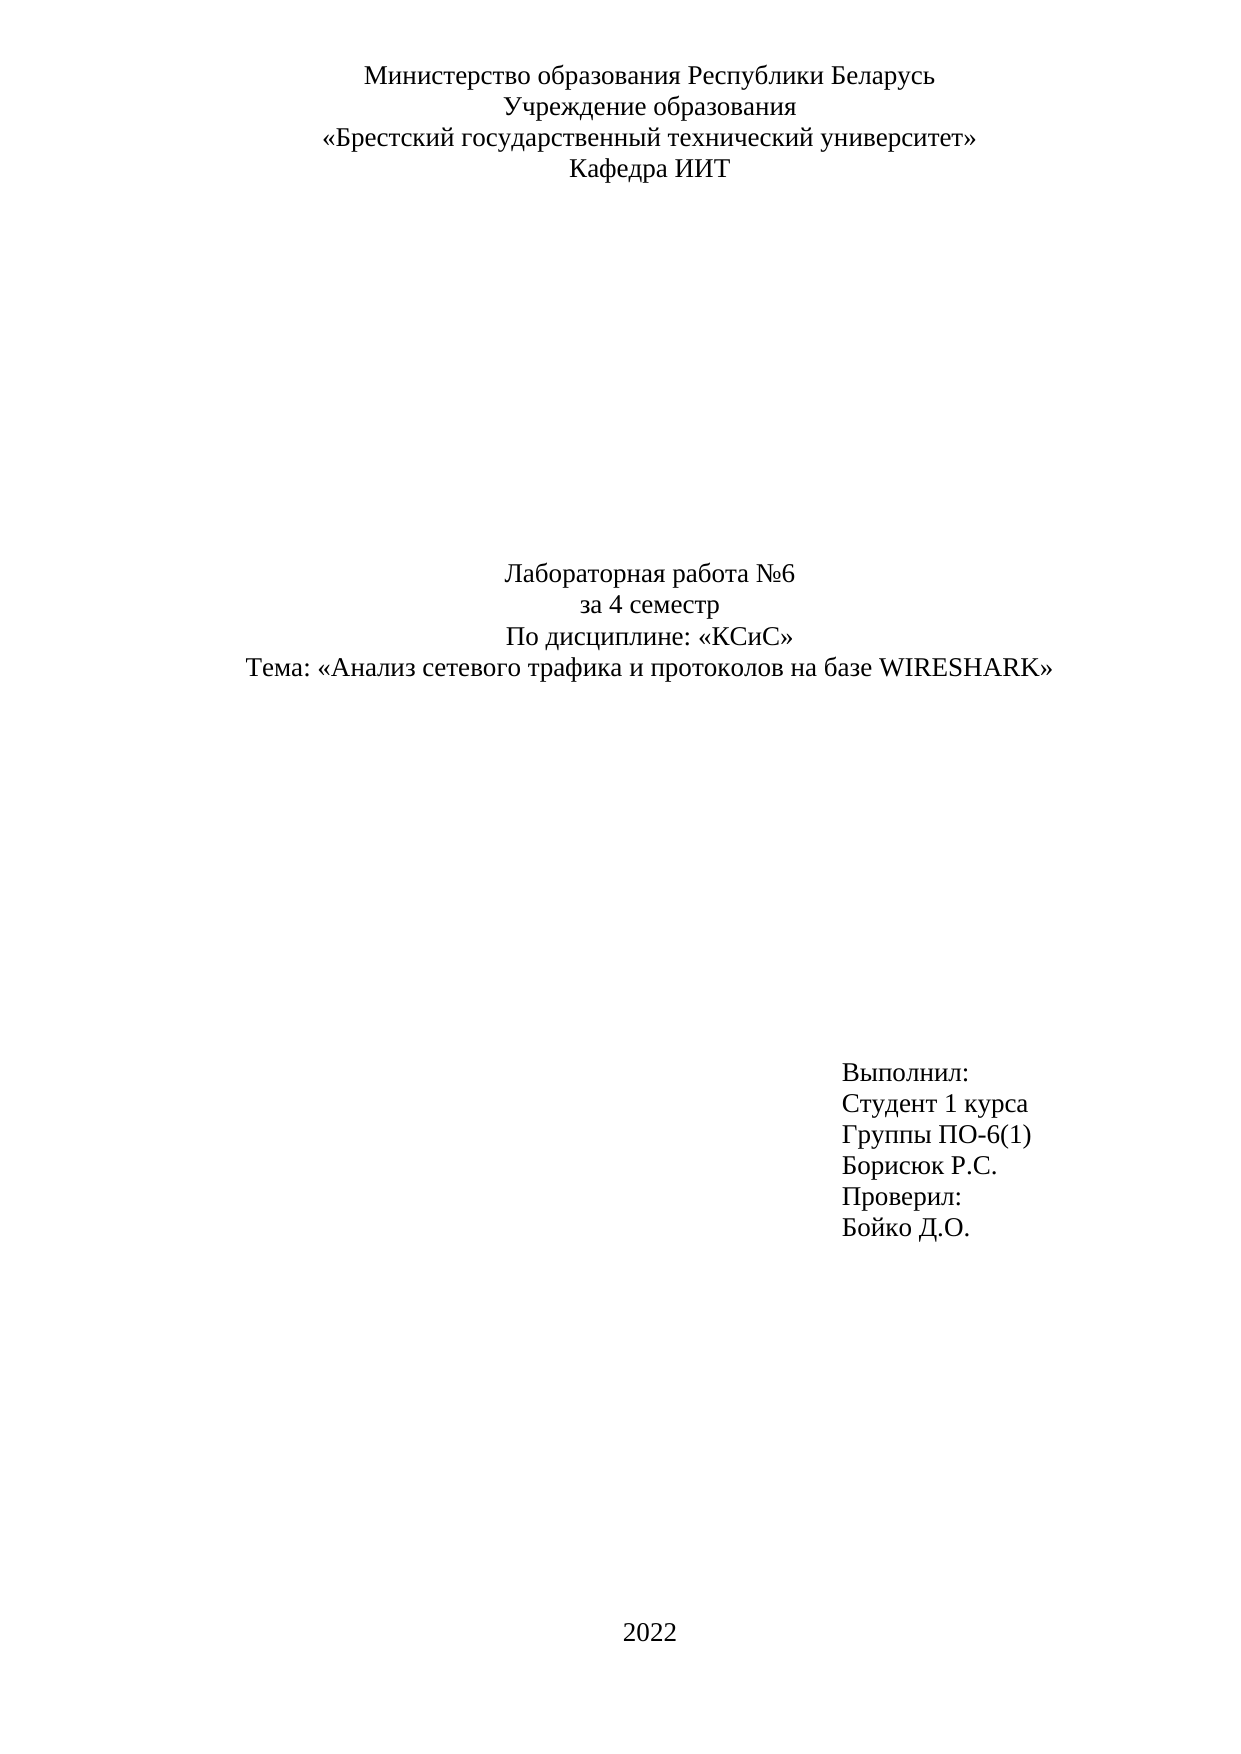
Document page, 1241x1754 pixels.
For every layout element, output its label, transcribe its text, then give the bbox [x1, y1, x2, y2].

text Лабораторная работа №6 [118, 557, 1181, 588]
text Студент 1 курса [842, 1087, 1181, 1118]
text за 4 семестр [118, 588, 1181, 620]
text Борисюк Р.С. [842, 1149, 1181, 1180]
text Учреждение образования [118, 90, 1181, 121]
text 2022 [118, 1616, 1181, 1647]
text Бойко Д.О. [842, 1211, 1181, 1243]
text Выполнил: [842, 1056, 1181, 1087]
text По дисциплине: «КСиС» [118, 620, 1181, 651]
text Группы ПО-6(1) [842, 1118, 1181, 1149]
text Кафедра ИИТ [118, 152, 1181, 184]
text Министерство образования Республики Беларусь [118, 59, 1181, 90]
text Тема: «Анализ сетевого трафика и протоколов на базе WIRESHARK» [118, 651, 1181, 682]
text Проверил: [842, 1180, 1181, 1211]
text «Брестский государственный технический университет» [118, 121, 1181, 152]
